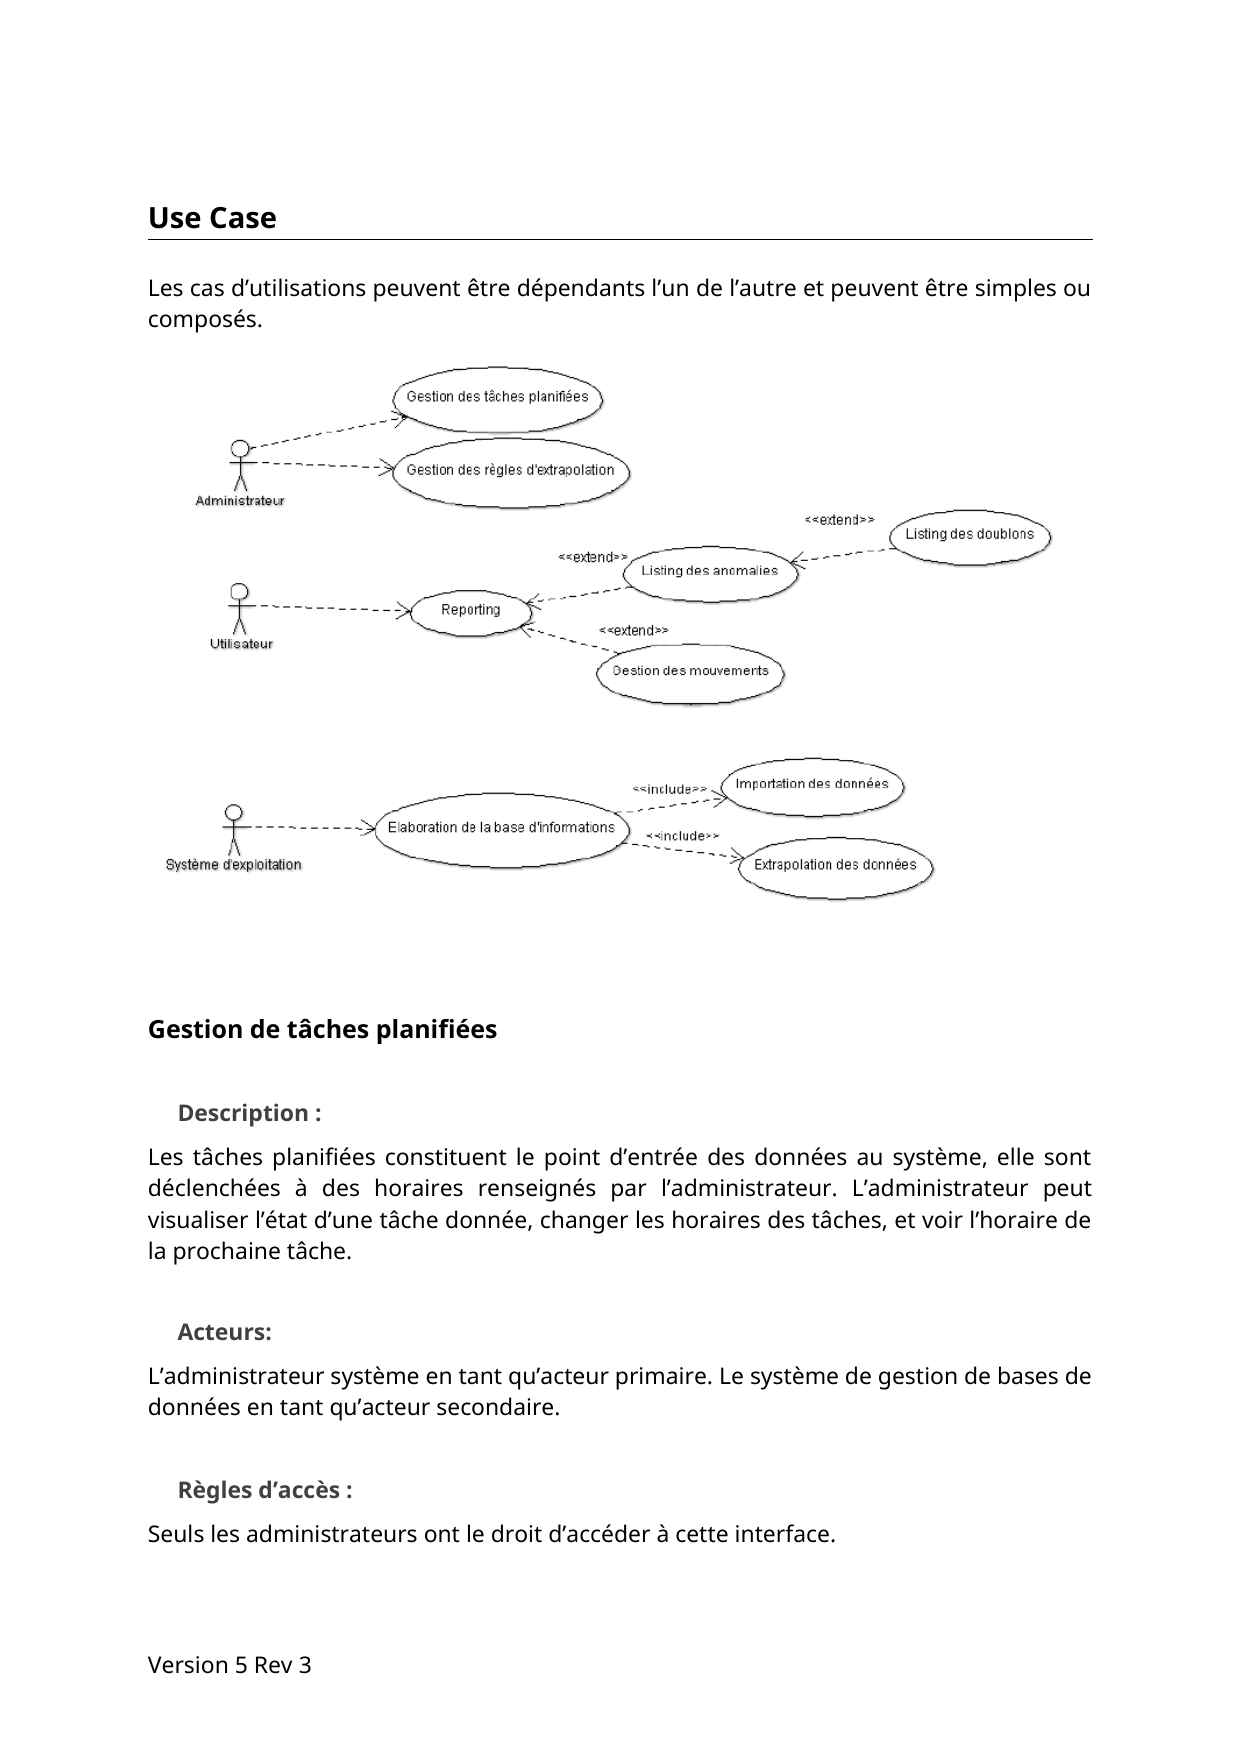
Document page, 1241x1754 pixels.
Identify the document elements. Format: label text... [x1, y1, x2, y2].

subtitle Règles d’accès : [177, 1474, 1093, 1505]
subtitle Use Case [148, 198, 1093, 239]
picture [147, 334, 1093, 915]
subtitle Gestion de tâches planifiées [148, 1012, 1093, 1046]
text L’administrateur système en tant qu’acteur primaire. Le système de gestion de bases de données en tant qu’acteur secondaire. [148, 1360, 1093, 1422]
text Les tâches planifiées constituent le point d’entrée des données au système, elle sont déclenchées à des horaires renseignés par l’administrateur. L’administrateur peut visualiser l’état d’une tâche donnée, changer les horaires des tâches, et voir l’horaire de la prochaine tâche. [148, 1141, 1093, 1266]
subtitle Acteurs: [177, 1316, 1093, 1347]
subtitle Description : [177, 1097, 1093, 1128]
text Seuls les administrateurs ont le droit d’accéder à cette interface. [148, 1517, 1093, 1549]
text Les cas d’utilisations peuvent être dépendants l’un de l’autre et peuvent être simples ou composés. [148, 272, 1093, 334]
